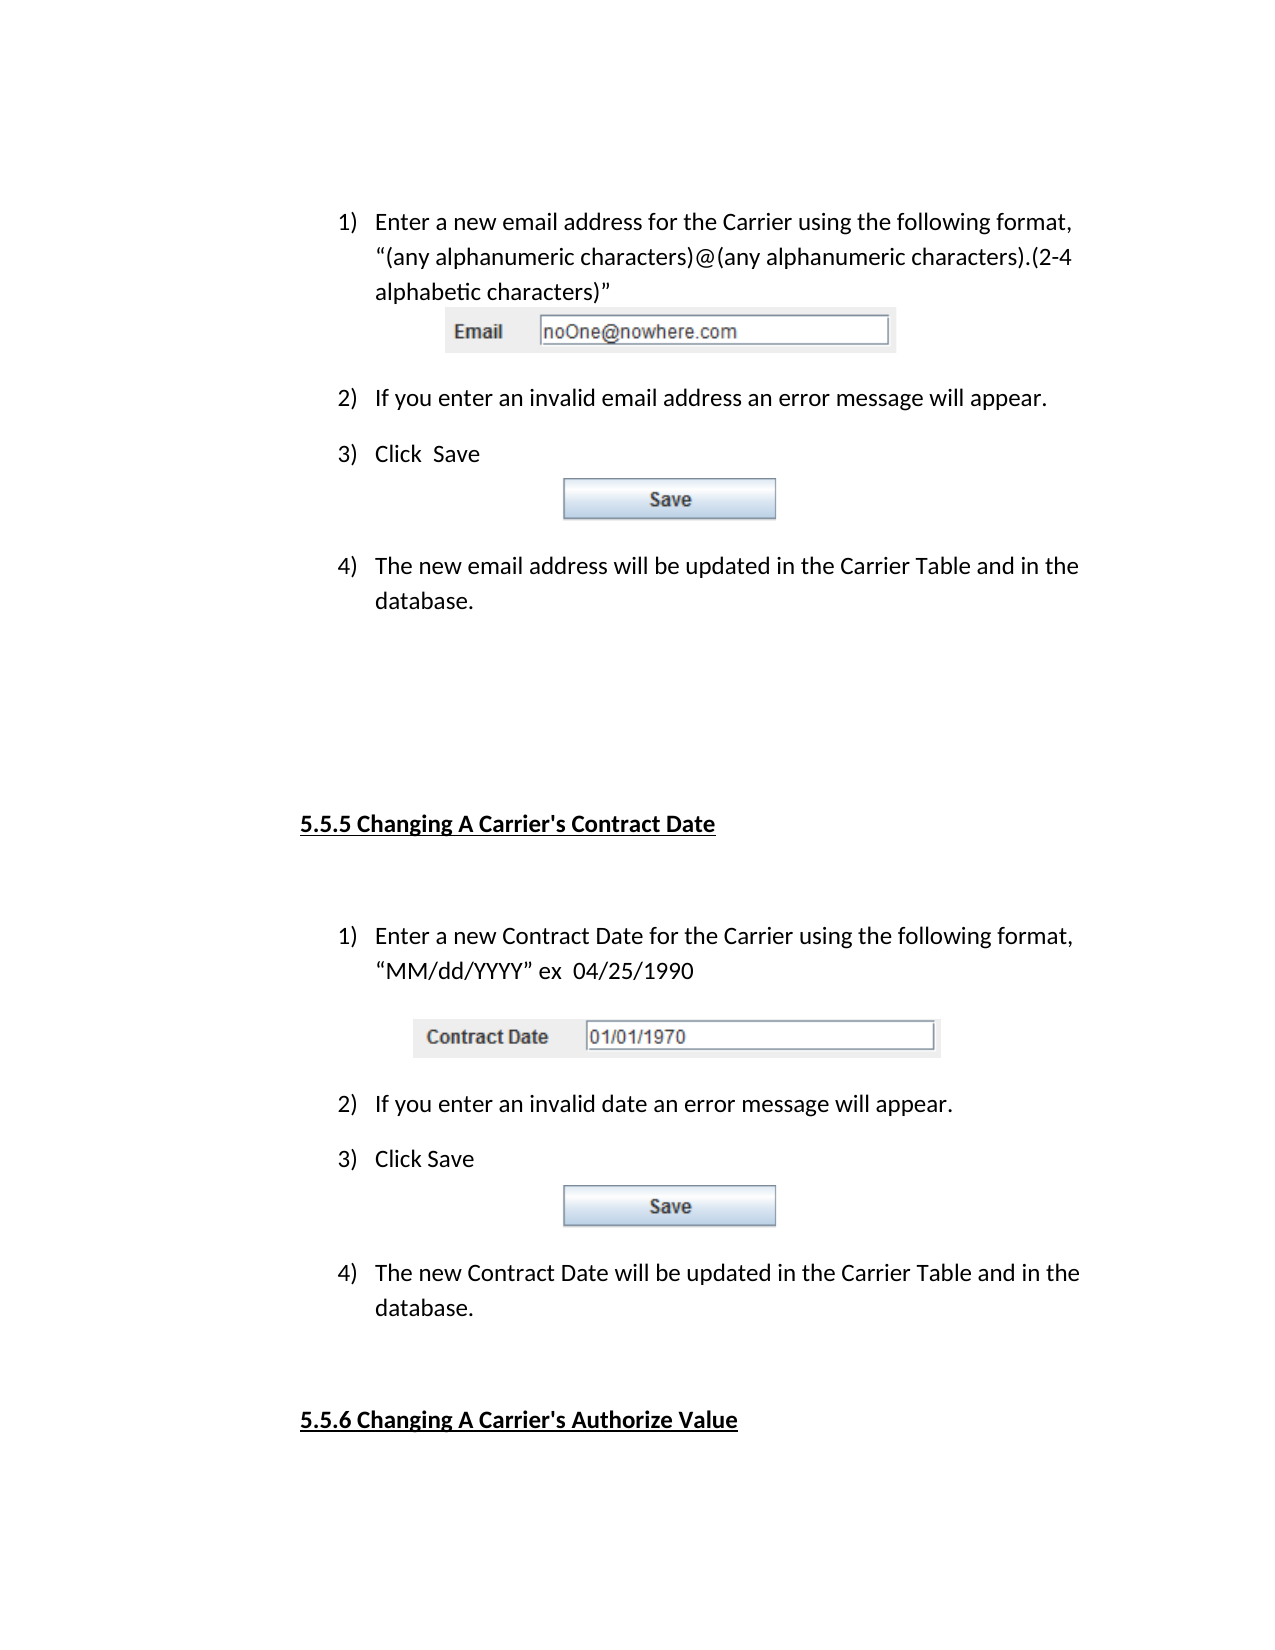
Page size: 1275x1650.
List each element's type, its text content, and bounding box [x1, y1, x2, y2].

picture [445, 307, 897, 353]
picture [562, 1185, 777, 1228]
list If you enter an invalid email address an error message will appear. [337, 332, 1125, 413]
list Click Save [337, 438, 1125, 468]
list Click Save [337, 1144, 1125, 1174]
list The new Contract Date will be updated in the Carrier Table and in the database. [337, 1199, 1125, 1323]
list If you enter an invalid date an error message will appear. [337, 1011, 1125, 1118]
list Enter a new Contract Date for the Carrier using the following format, “MM/dd/YYYY” ex 04/25/1990 [337, 920, 1125, 986]
list The new email address will be updated in the Carrier Table and in the database. [337, 494, 1125, 616]
list Enter a new email address for the Carrier using the following format, “(any alphanumeric characters)@(any alphanumeric characters).(2-4 alphabetic characters)” [337, 206, 1125, 306]
text 5.5.5 Changing A Carrier's Contract Date [150, 809, 1125, 839]
text 5.5.6 Changing A Carrier's Authorize Value [150, 1404, 1125, 1434]
picture [562, 478, 777, 521]
picture [413, 1019, 941, 1058]
